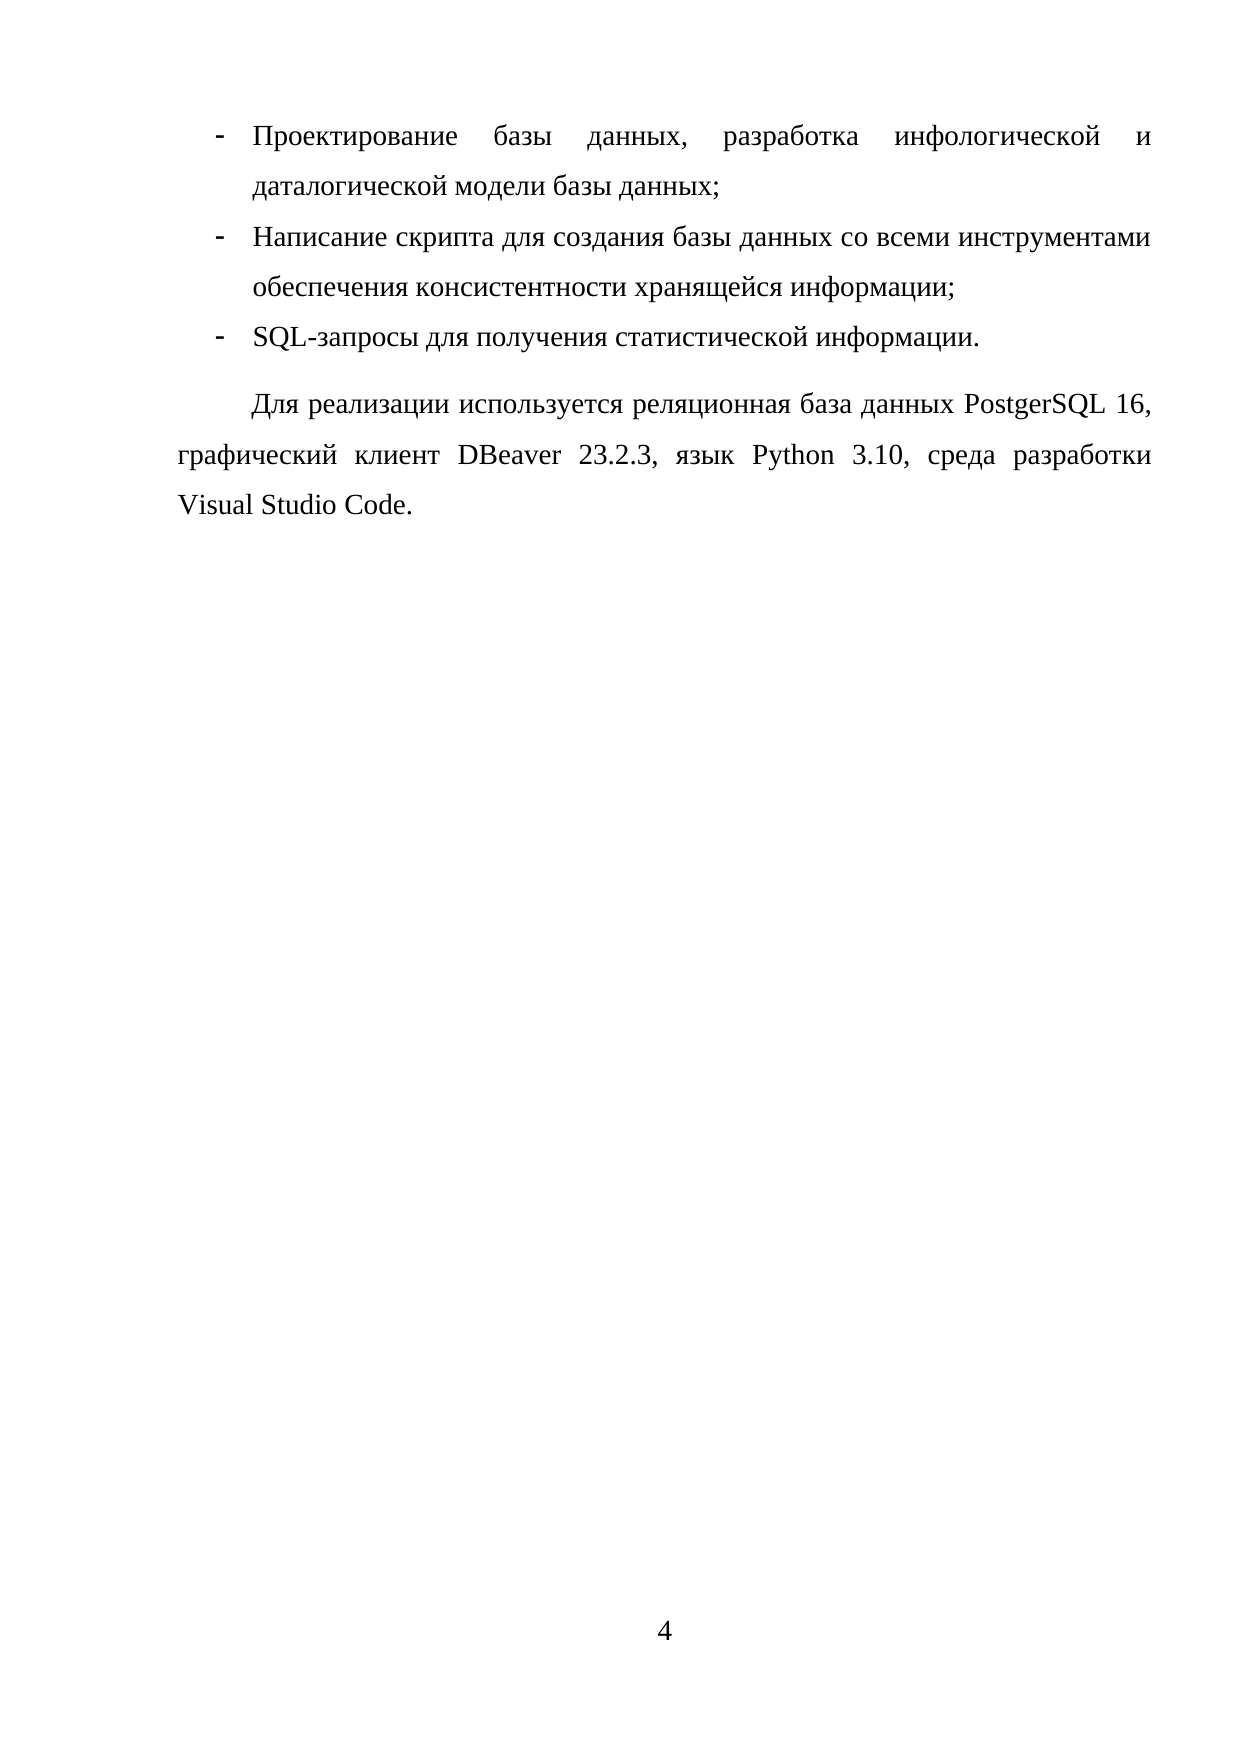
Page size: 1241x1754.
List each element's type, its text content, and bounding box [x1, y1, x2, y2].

text Для реализации используется реляционная база данных PostgerSQL 16, графический клиент DBeaver 23.2.3, язык Python 3.10, среда разработки Visual Studio Code. [177, 387, 1152, 521]
list Проектирование базы данных, разработка инфологической и даталогической модели базы данных; [215, 118, 1152, 202]
list Написание скрипта для создания базы данных со всеми инструментами обеспечения консистентности хранящейся информации; [215, 219, 1152, 303]
list SQL-запросы для получения статистической информации. [215, 319, 1152, 353]
